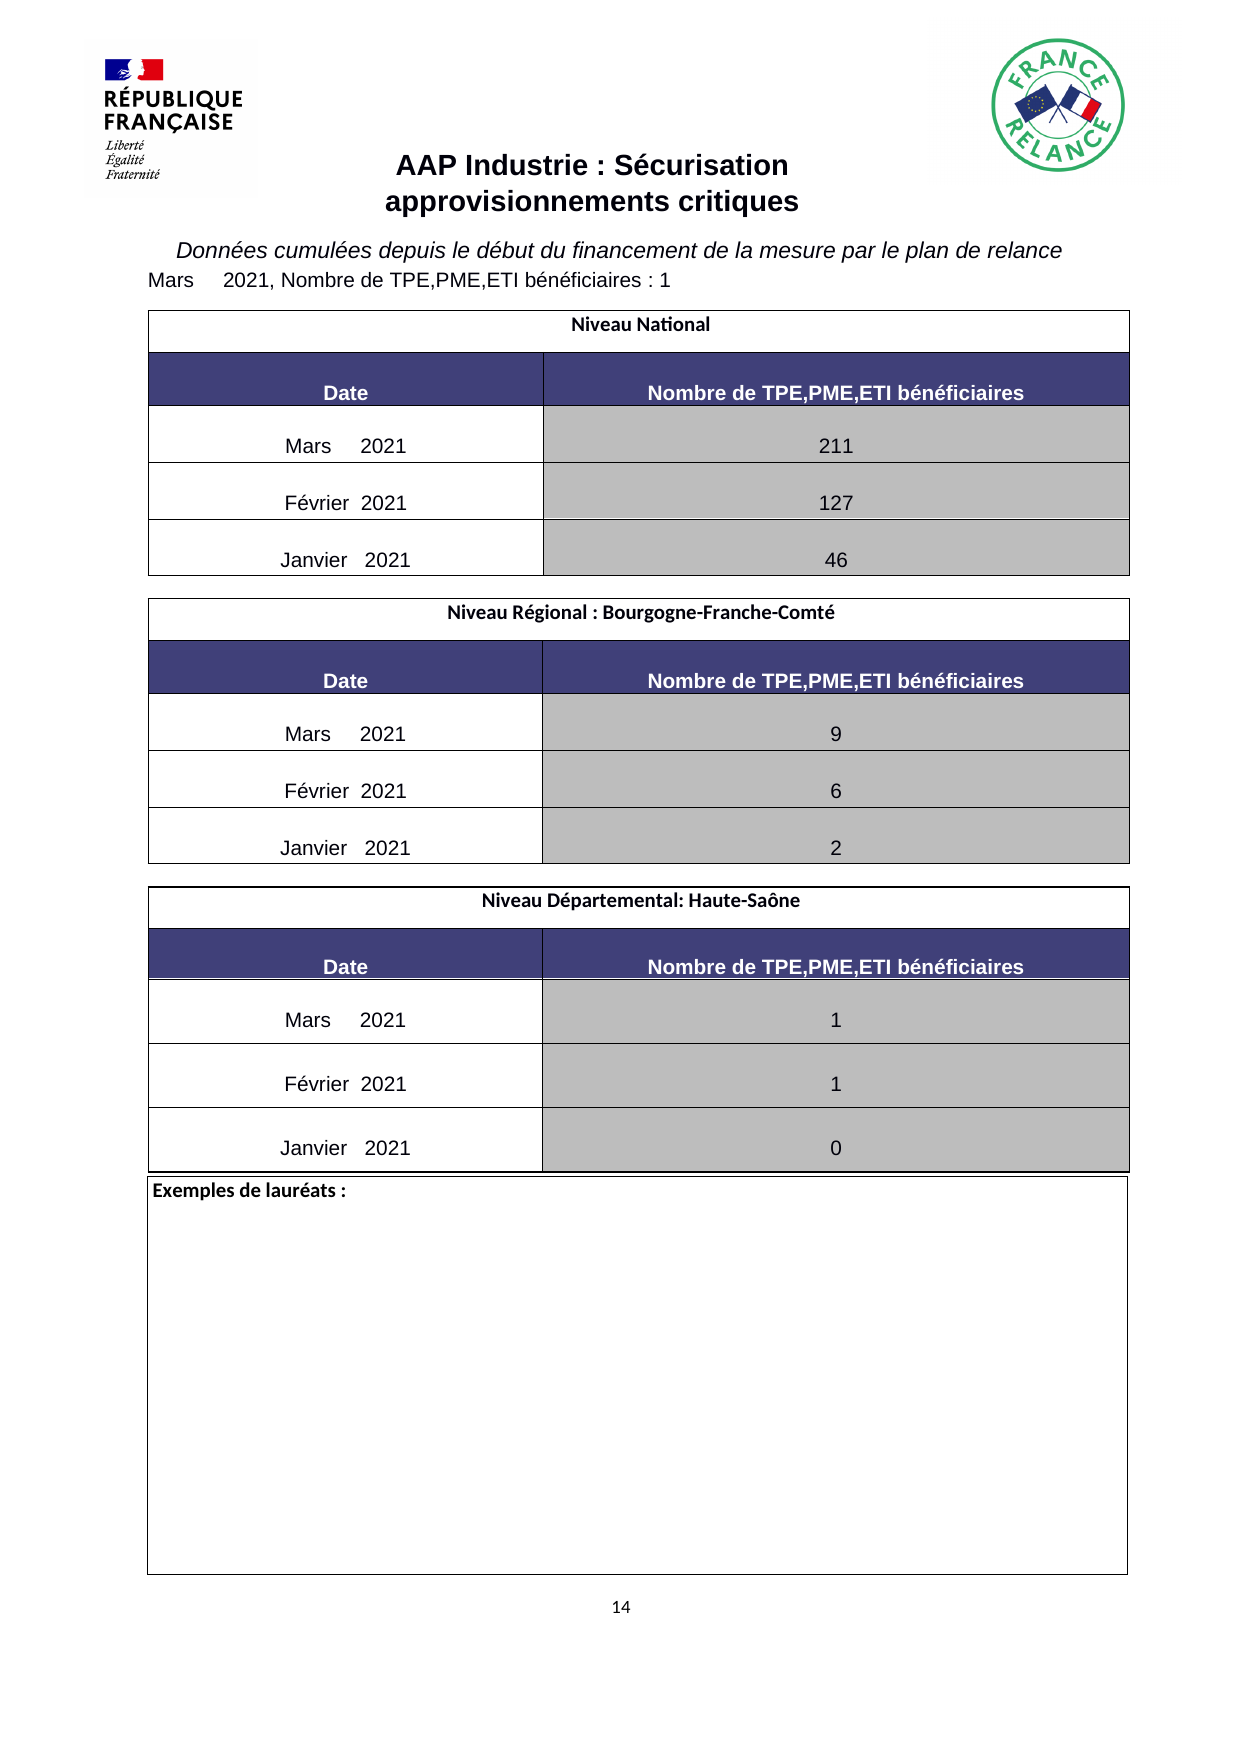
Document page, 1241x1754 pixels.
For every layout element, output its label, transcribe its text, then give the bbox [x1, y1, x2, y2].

table_cell Date [149, 641, 542, 693]
table_cell Date [149, 929, 542, 978]
table_cell Février 2021 [149, 463, 543, 518]
text AAP Industrie : Sécurisation approvisionnements critiques [148, 148, 1093, 217]
table_cell 211 [544, 406, 1129, 462]
table_header Niveau National [149, 311, 1129, 352]
table_cell Nombre de TPE,PME,ETI bénéficiaires [543, 929, 1129, 978]
table_cell Date [149, 353, 543, 405]
table_cell Mars 2021 [149, 406, 543, 462]
table_cell Février 2021 [149, 1044, 542, 1107]
table_header Niveau Régional : Bourgogne-Franche-Comté [149, 599, 1129, 640]
table_cell Mars 2021 [149, 980, 542, 1043]
text Mars 2021, Nombre de TPE,PME,ETI bénéficiaires : 1 [148, 268, 1093, 292]
table_cell 1 [543, 1044, 1129, 1107]
table_cell 1 [543, 980, 1129, 1043]
table_cell Février 2021 [149, 751, 542, 807]
table_header Niveau Départemental: Haute-Saône [149, 888, 1129, 928]
table_cell Mars 2021 [149, 694, 542, 750]
table_cell Nombre de TPE,PME,ETI bénéficiaires [543, 641, 1129, 693]
table_cell Janvier 2021 [149, 520, 543, 575]
table_cell 127 [544, 463, 1129, 518]
table_cell 9 [543, 694, 1129, 750]
table_cell 2 [543, 808, 1129, 863]
table_cell 46 [544, 520, 1129, 575]
table_cell 0 [543, 1108, 1129, 1171]
table_cell Janvier 2021 [149, 808, 542, 863]
table_cell 6 [543, 751, 1129, 807]
table_cell Janvier 2021 [149, 1108, 542, 1171]
text Données cumulées depuis le début du financement de la mesure par le plan de relance [148, 237, 1093, 263]
table_cell Nombre de TPE,PME,ETI bénéficiaires [544, 353, 1129, 405]
picture [926, 17, 1182, 185]
picture [84, 39, 258, 197]
